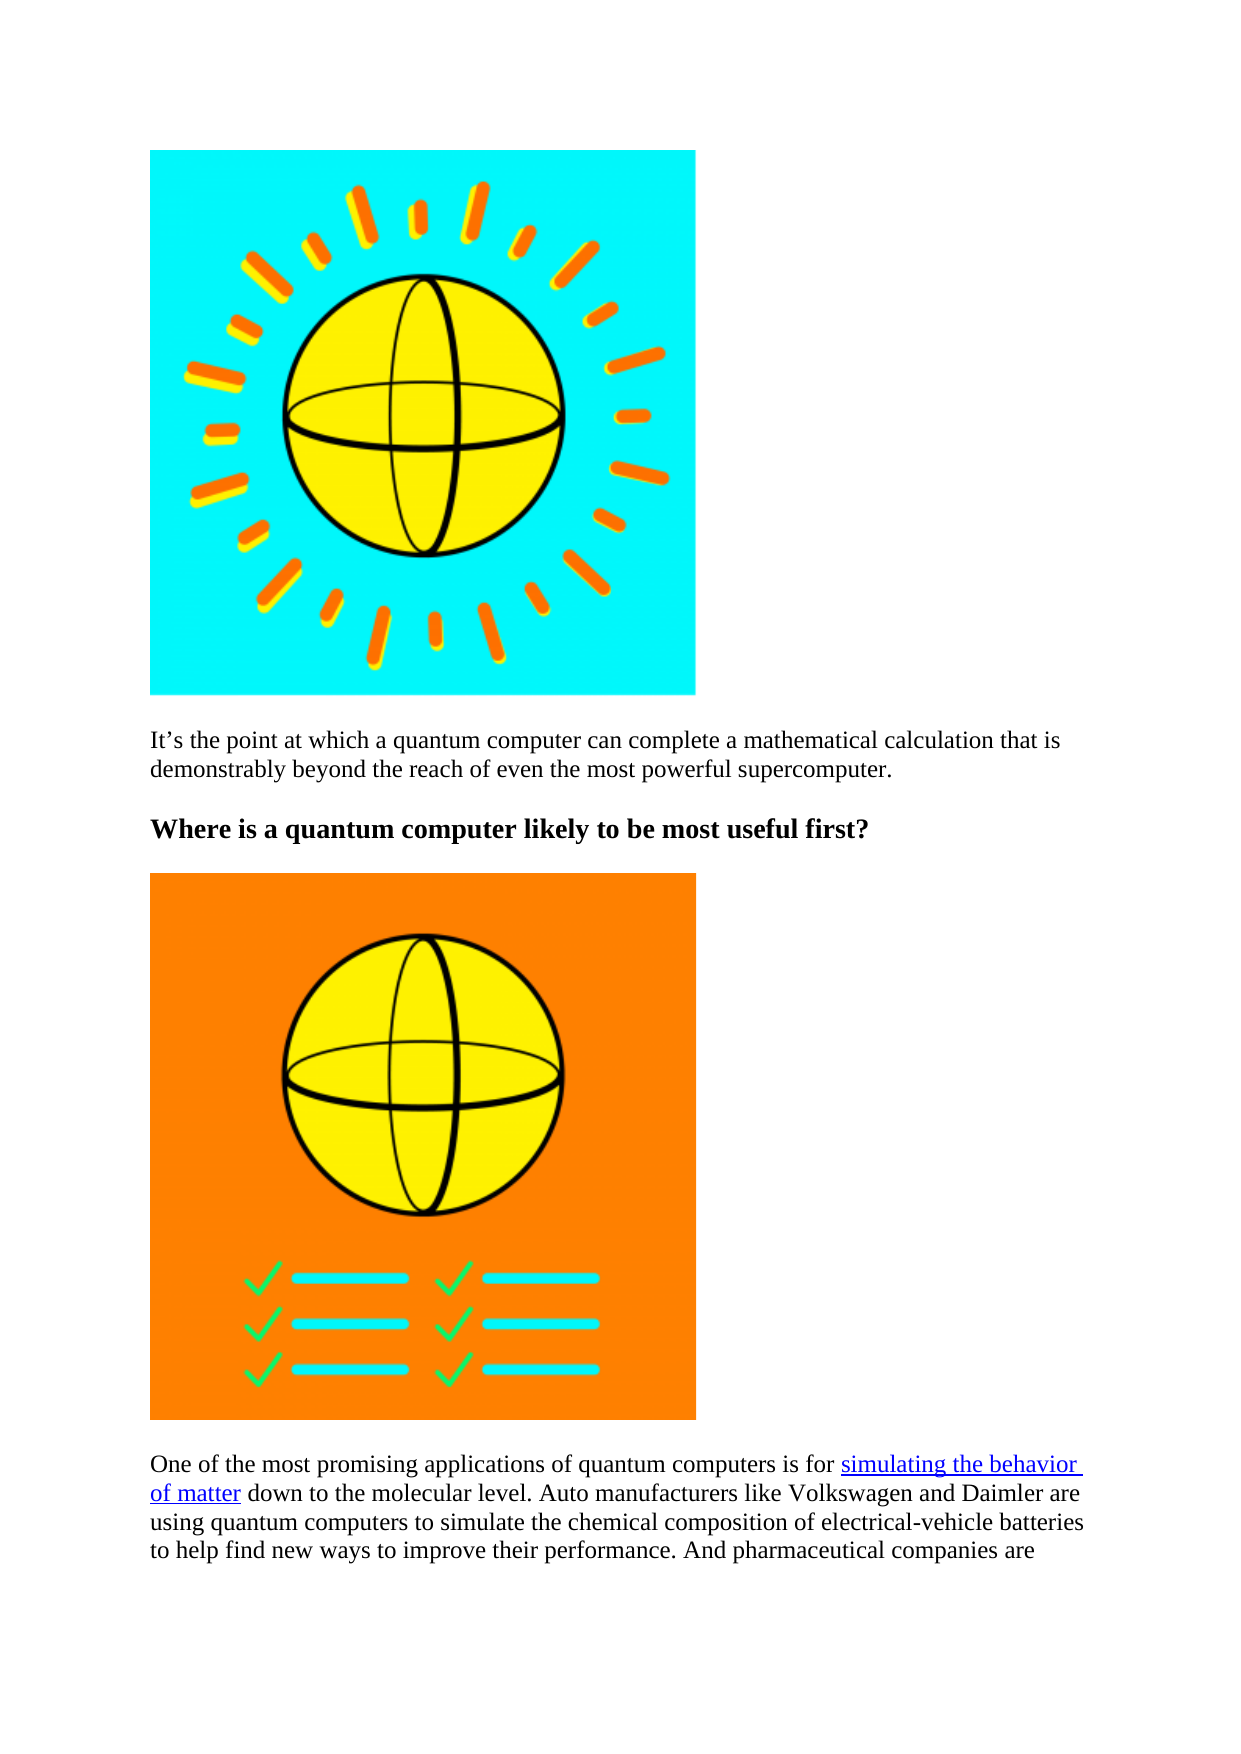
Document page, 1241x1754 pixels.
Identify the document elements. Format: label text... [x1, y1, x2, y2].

text It’s the point at which a quantum computer can complete a mathematical calculation that is demonstrably beyond the reach of even the most powerful supercomputer. [150, 725, 1090, 783]
picture [150, 873, 697, 1420]
picture [150, 150, 697, 697]
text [150, 1449, 1090, 1564]
text Where is a quantum computer likely to be most useful first? [150, 812, 1090, 844]
